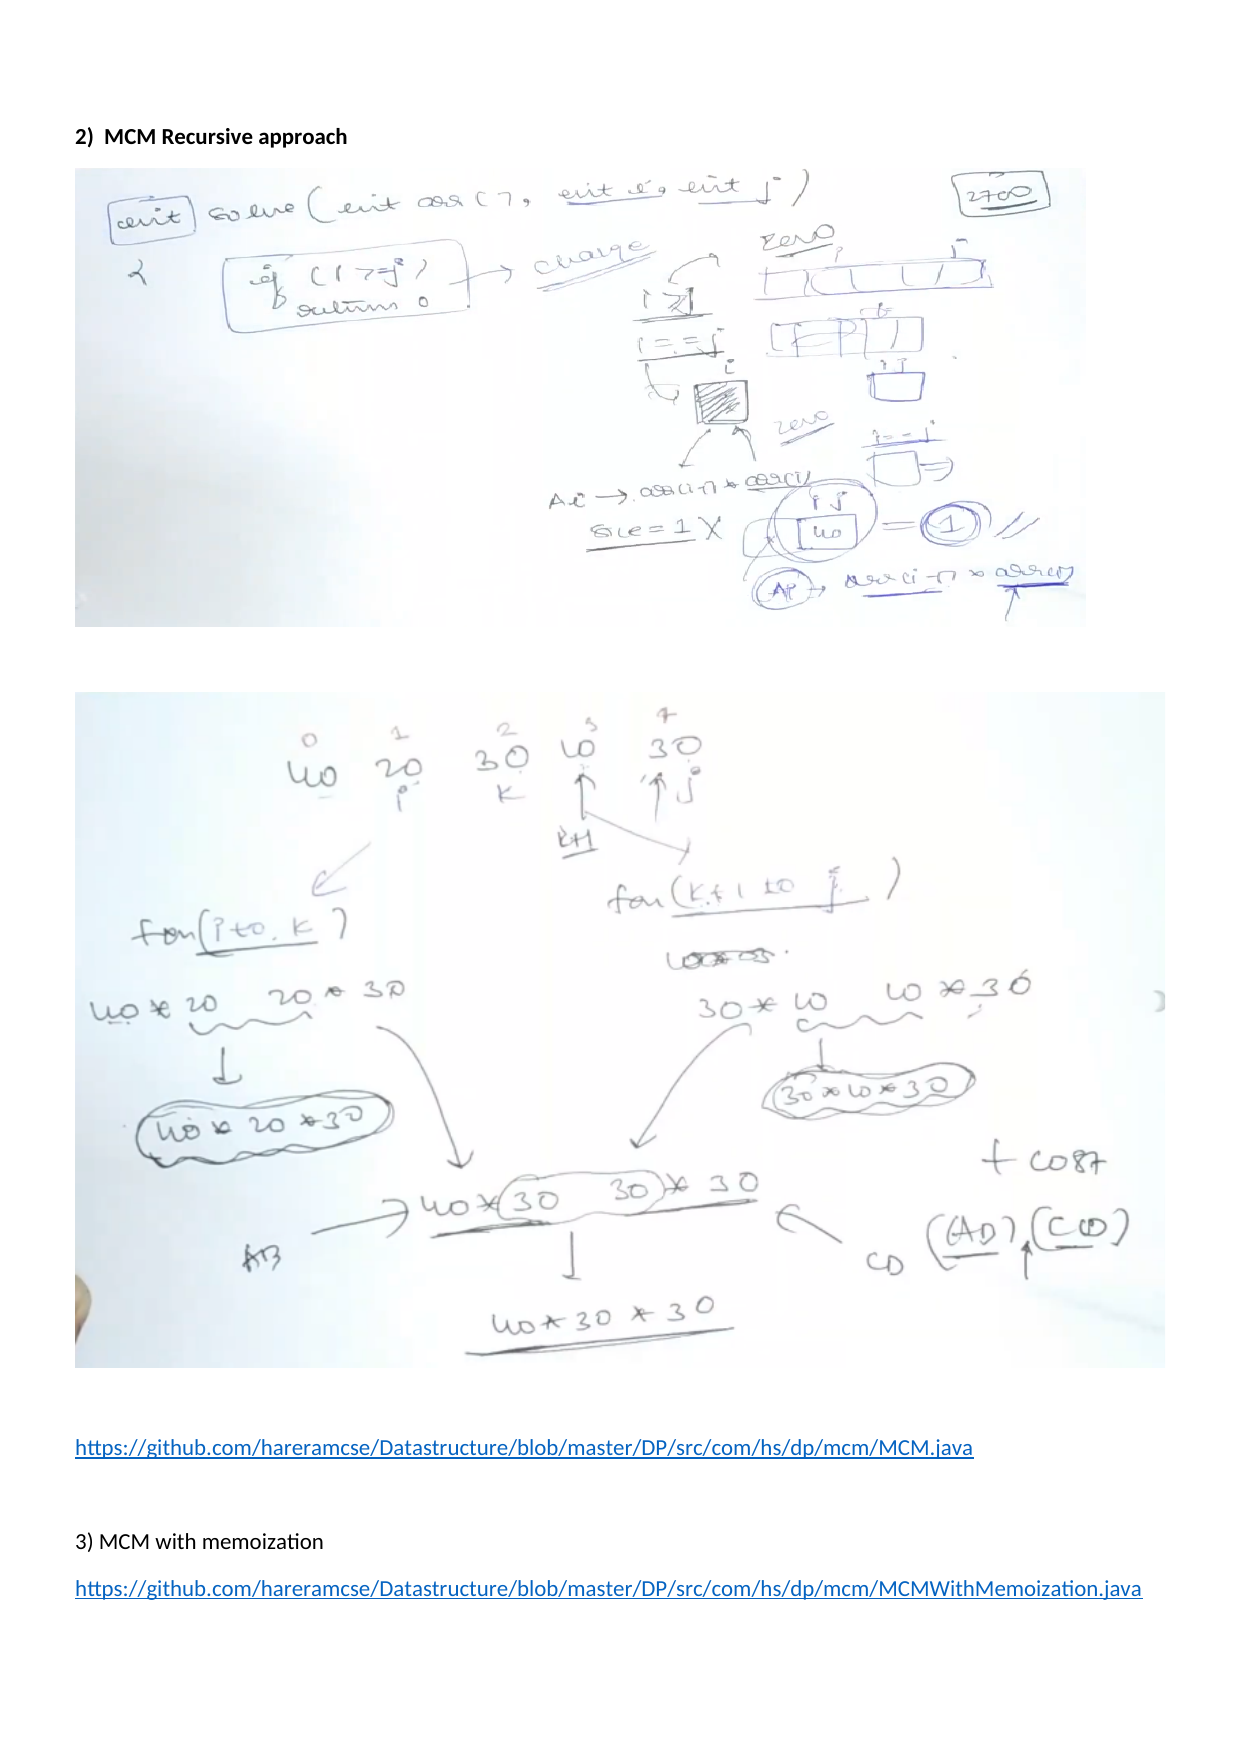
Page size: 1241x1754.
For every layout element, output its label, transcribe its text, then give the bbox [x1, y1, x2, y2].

picture [75, 692, 1166, 1368]
text https://github.com/hareramcse/Datastructure/blob/master/DP/src/com/hs/dp/mcm/MCM.java [75, 1433, 1165, 1461]
text https://github.com/hareramcse/Datastructure/blob/master/DP/src/com/hs/dp/mcm/MCMWithMemoization.java [75, 1574, 1165, 1602]
text 3) MCM with memoization [75, 1527, 1165, 1555]
picture [75, 168, 1086, 627]
text 2) MCM Recursive approach [75, 122, 1165, 150]
